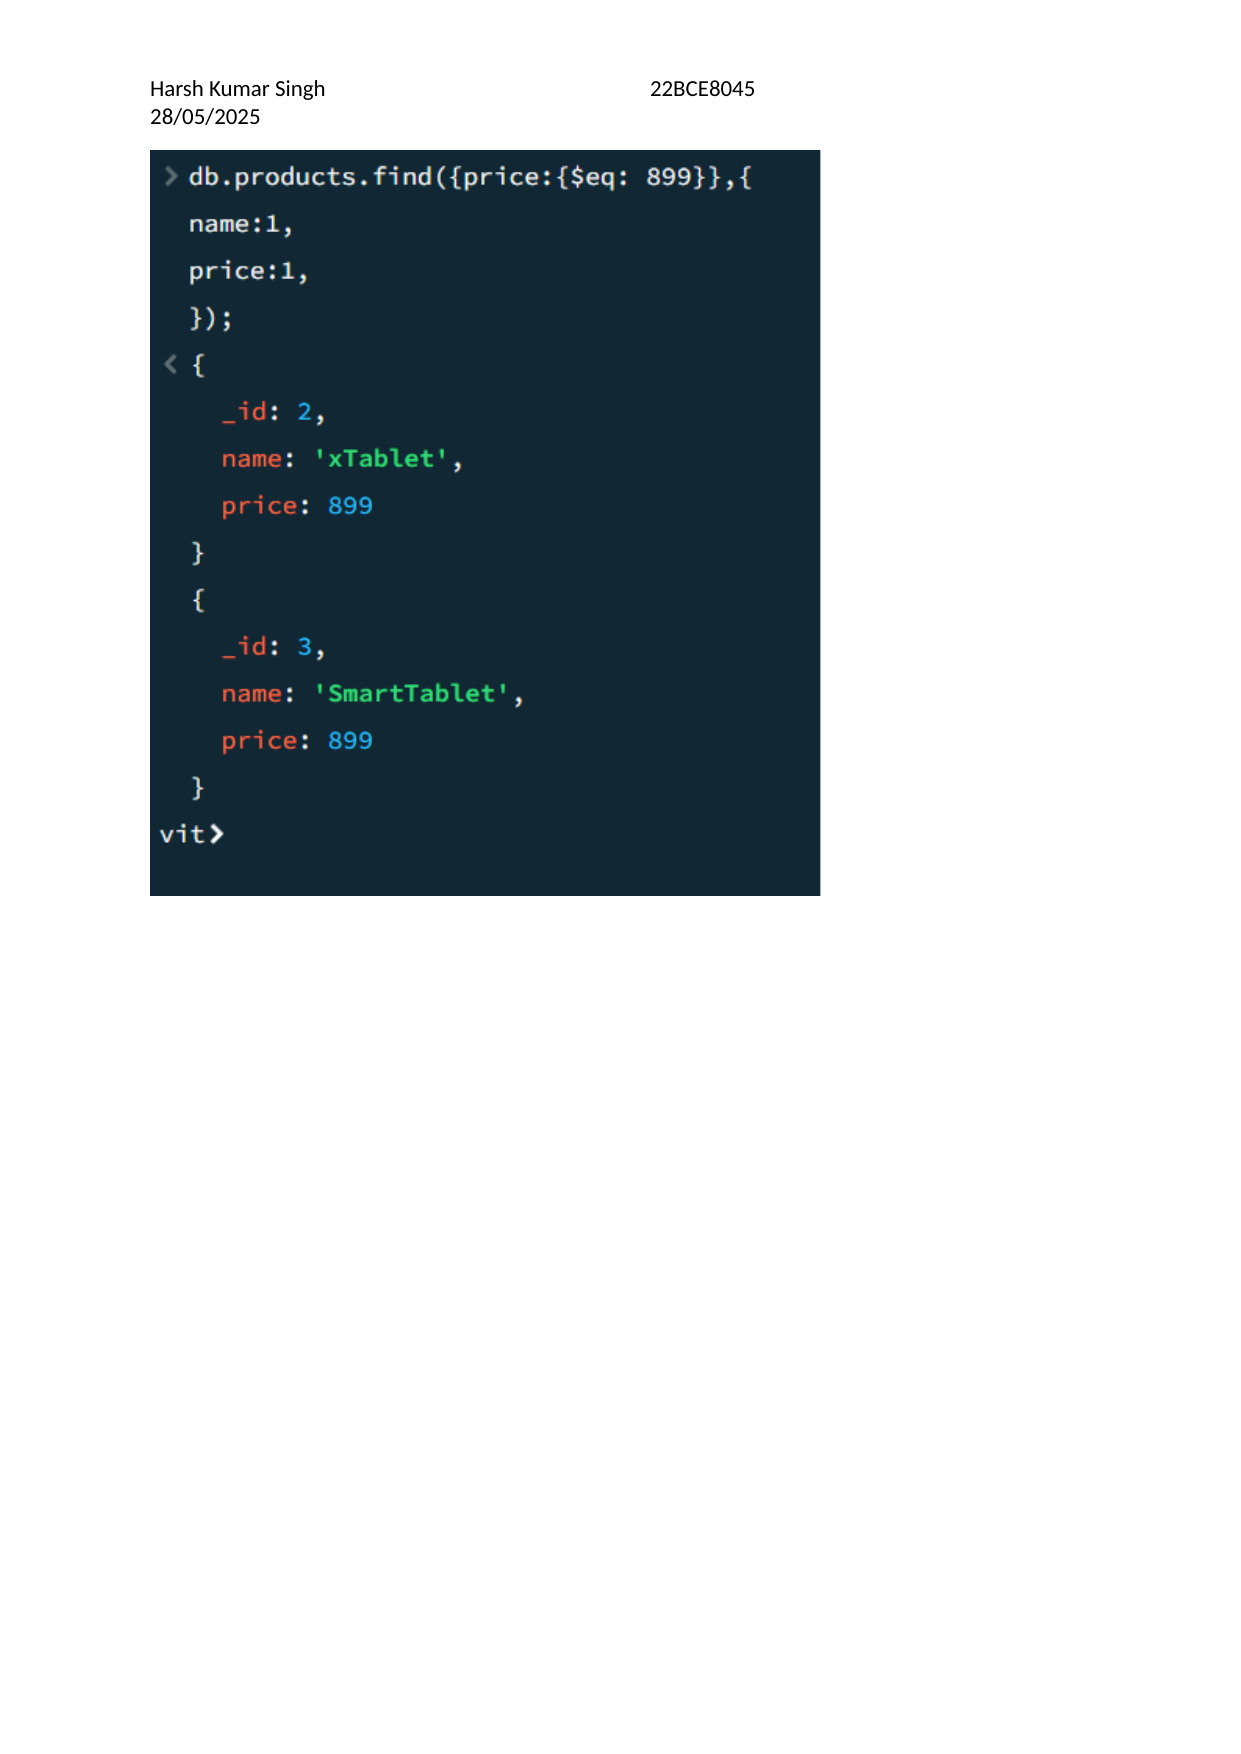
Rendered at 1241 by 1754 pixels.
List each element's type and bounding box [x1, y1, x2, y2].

picture [150, 150, 821, 896]
